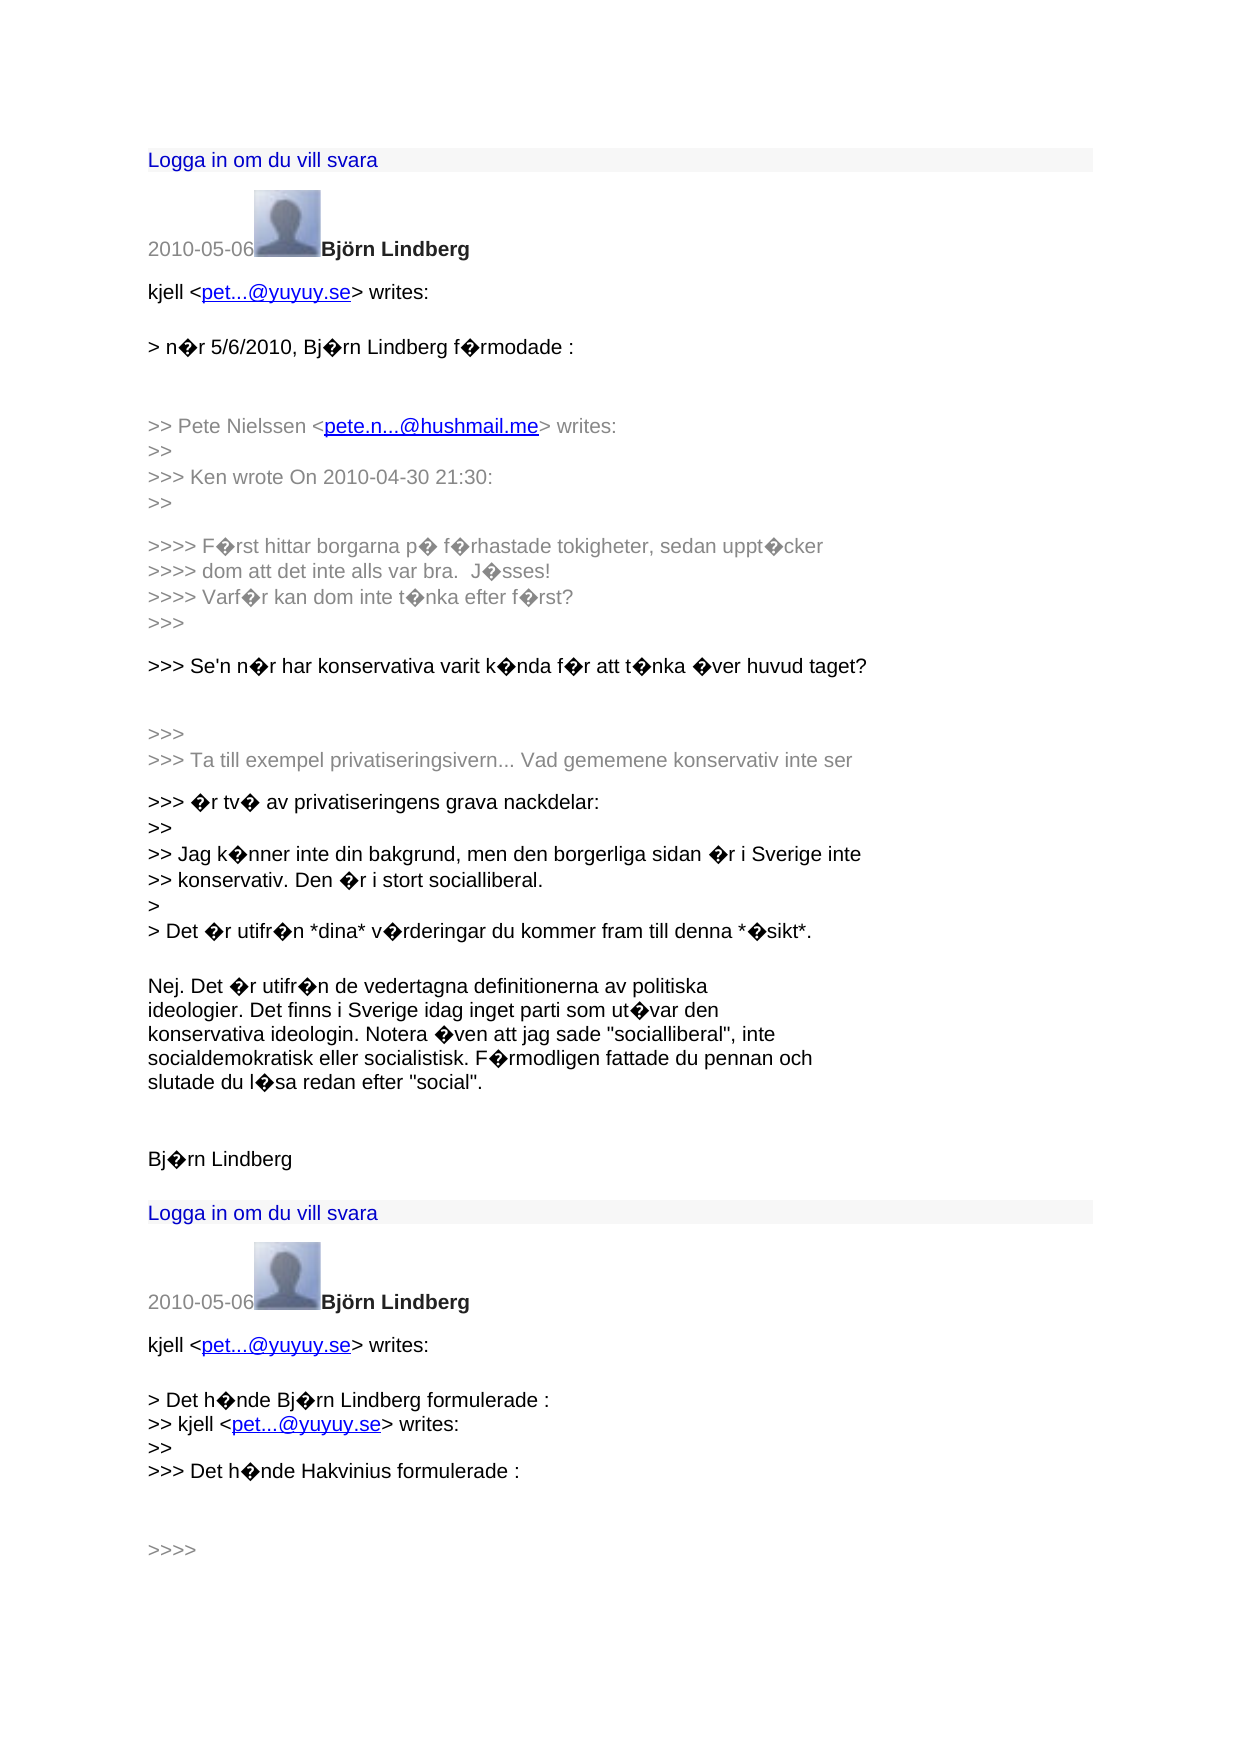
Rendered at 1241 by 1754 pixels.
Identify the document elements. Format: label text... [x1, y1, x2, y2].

text 2010-05-06Björn Lindberg [148, 190, 1093, 261]
text >>> Se'n n�r har konservativa varit k�nda f�r att t�nka �ver huvud taget? [148, 653, 1093, 677]
text Bj�rn Lindberg [148, 1123, 1093, 1171]
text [148, 1512, 1093, 1562]
text > n�r 5/6/2010, Bj�rn Lindberg f�rmodade : [148, 334, 1093, 358]
text Logga in om du vill svara [148, 1200, 1093, 1224]
text >>> �r tv� av privatiseringens grava nackdelar: >> >> Jag k�nner inte din bakgrund, men den borgerliga sidan �r i Sverige inte >> konservativ. Den �r i stort socialliberal. > > Det �r utifr�n *dina* v�rderingar du kommer fram till denna *�sikt*. [148, 790, 1093, 943]
text > Det h�nde Bj�rn Lindberg formulerade : >> kjell <pet...@yuyuy.se> writes: >> >>> Det h�nde Hakvinius formulerade : [148, 1387, 1093, 1483]
picture [254, 190, 321, 257]
text >> Pete Nielssen <pete.n...@hushmail.me> writes: >> >>> Ken wrote On 2010-04-30 21:30: >> [148, 388, 1093, 515]
picture [254, 1242, 321, 1310]
text >>> >>> Ta till exempel privatiseringsivern... Vad gememene konservativ inte ser [148, 696, 1093, 772]
text 2010-05-06Björn Lindberg [148, 1243, 1093, 1314]
text kjell <pet...@yuyuy.se> writes: [148, 279, 1093, 303]
text Logga in om du vill svara [148, 148, 1093, 172]
text >>>> F�rst hittar borgarna p� f�rhastade tokigheter, sedan uppt�cker >>>> dom att det inte alls var bra. J�sses! >>>> Varf�r kan dom inte t�nka efter f�rst? >>> [148, 533, 1093, 635]
text Nej. Det �r utifr�n de vedertagna definitionerna av politiska ideologier. Det finns i Sverige idag inget parti som ut�var den konservativa ideologin. Notera �ven att jag sade "socialliberal", inte socialdemokratisk eller socialistisk. F�rmodligen fattade du pennan och slutade du l�sa redan efter "social". [148, 974, 1093, 1094]
text kjell <pet...@yuyuy.se> writes: [148, 1332, 1093, 1356]
